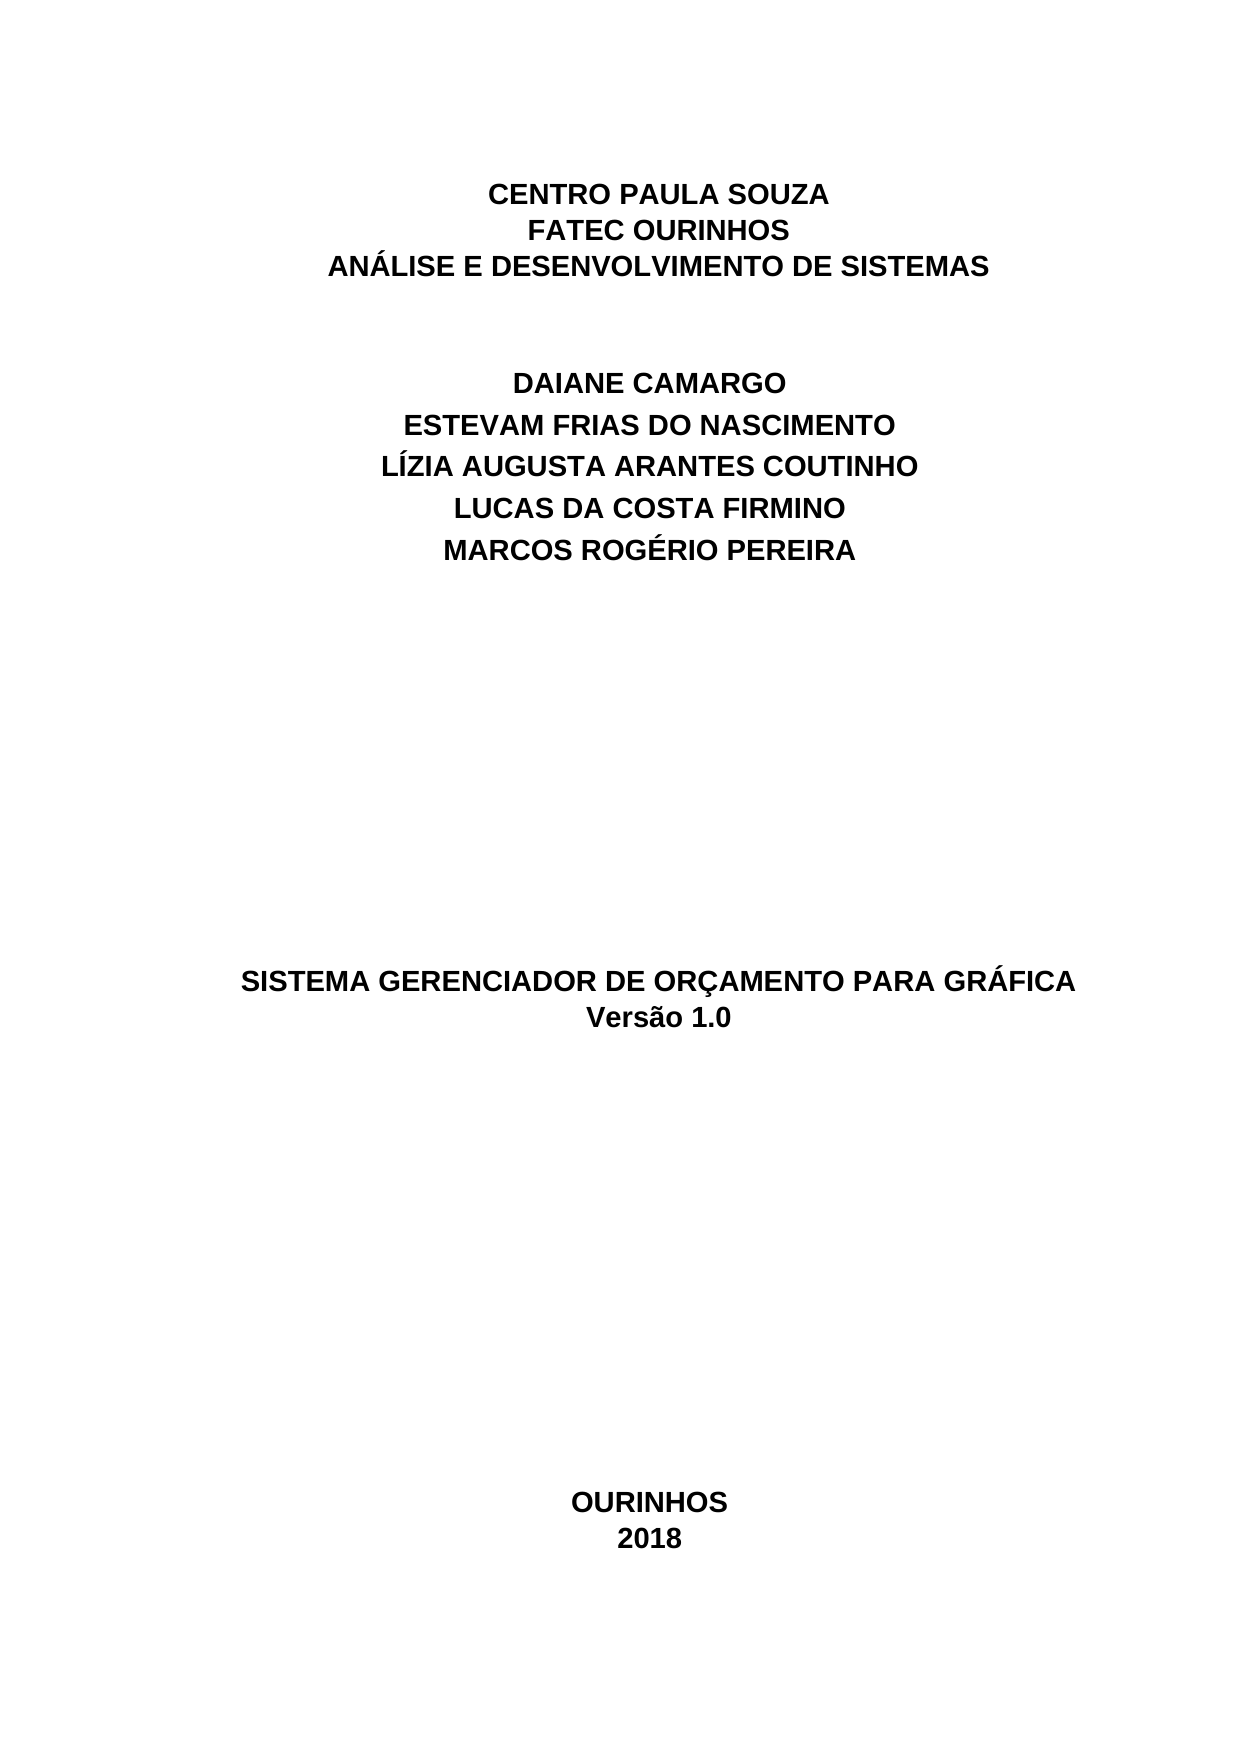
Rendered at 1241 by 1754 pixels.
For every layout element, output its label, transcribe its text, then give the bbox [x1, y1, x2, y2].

text LUCAS DA COSTA FIRMINO [177, 483, 1122, 524]
text ESTEVAM FRIAS DO NASCIMENTO [177, 399, 1122, 441]
text 2018DAIANE CAMARGO [177, 1521, 1122, 1555]
text CENTRO PAULA SOUZA [195, 177, 1122, 211]
text FATEC OURINHOS [195, 213, 1122, 247]
text Versão 1.0 [195, 1000, 1122, 1033]
text OURINHOS [177, 1485, 1122, 1518]
text MARCOS ROGÉRIO PEREIRA [177, 524, 1122, 566]
text LÍZIA AUGUSTA ARANTES COUTINHO [177, 441, 1122, 483]
text DAIANE CAMARGO [177, 358, 1122, 399]
text SISTEMA GERENCIADOR DE ORÇAMENTO PARA GRÁFICA [195, 964, 1122, 997]
text ANÁLISE E DESENVOLVIMENTO DE SISTEMAS [195, 249, 1122, 283]
